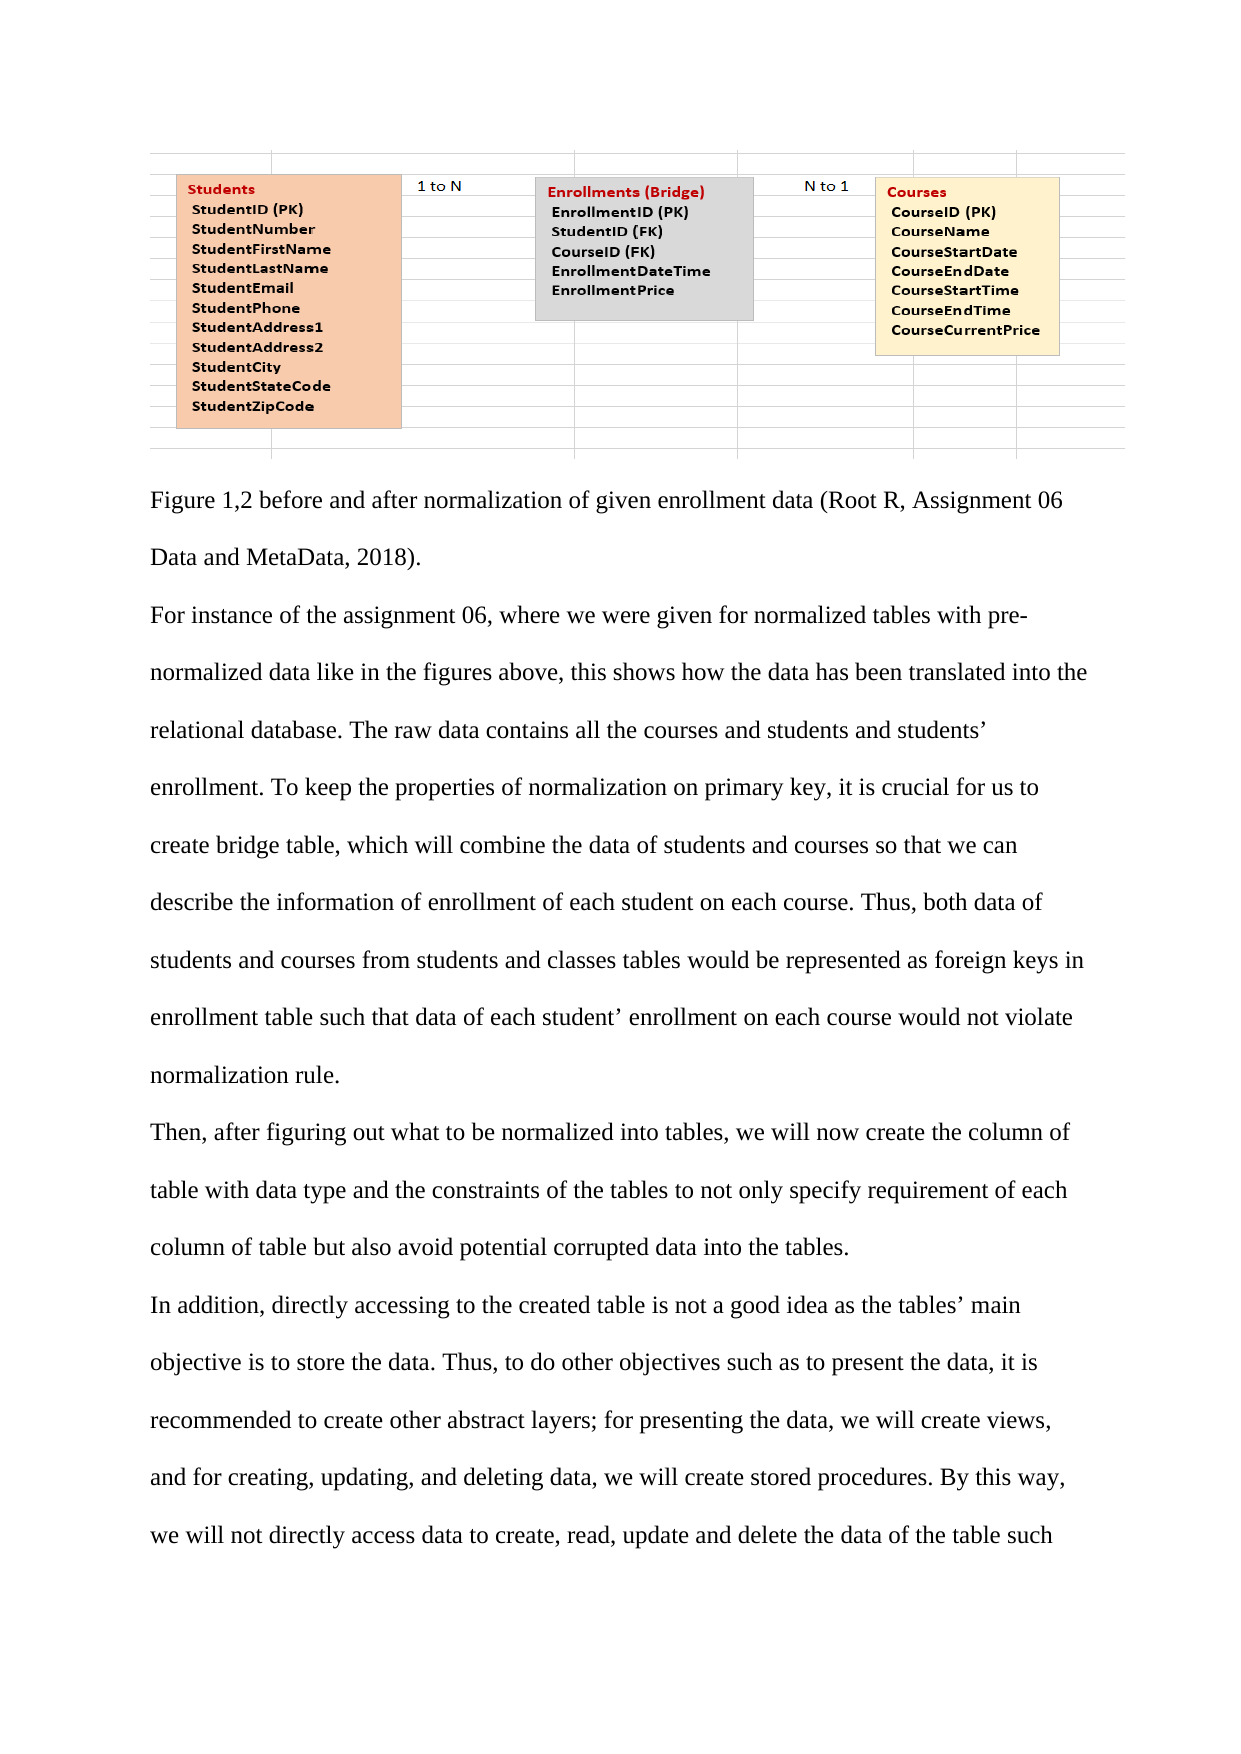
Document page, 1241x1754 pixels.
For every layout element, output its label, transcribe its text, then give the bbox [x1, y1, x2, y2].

text For instance of the assignment 06, where we were given for normalized tables with pre-normalized data like in the figures above, this shows how the data has been translated into the relational database. The raw data contains all the courses and students and students’ enrollment. To keep the properties of normalization on primary key, it is crucial for us to create bridge table, which will combine the data of students and courses so that we can describe the information of enrollment of each student on each course. Thus, both data of students and courses from students and classes tables would be represented as foreign keys in enrollment table such that data of each student’ enrollment on each course would not violate normalization rule. [150, 600, 1090, 1089]
text Figure 1,2 before and after normalization of given enrollment data (Root R, Assignment 06 Data and MetaData, 2018). [150, 485, 1090, 571]
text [150, 1290, 1090, 1549]
picture [150, 150, 1125, 459]
text Then, after figuring out what to be normalized into tables, we will now create the column of table with data type and the constraints of the tables to not only specify requirement of each column of table but also avoid potential corrupted data into the tables. [150, 1117, 1090, 1261]
